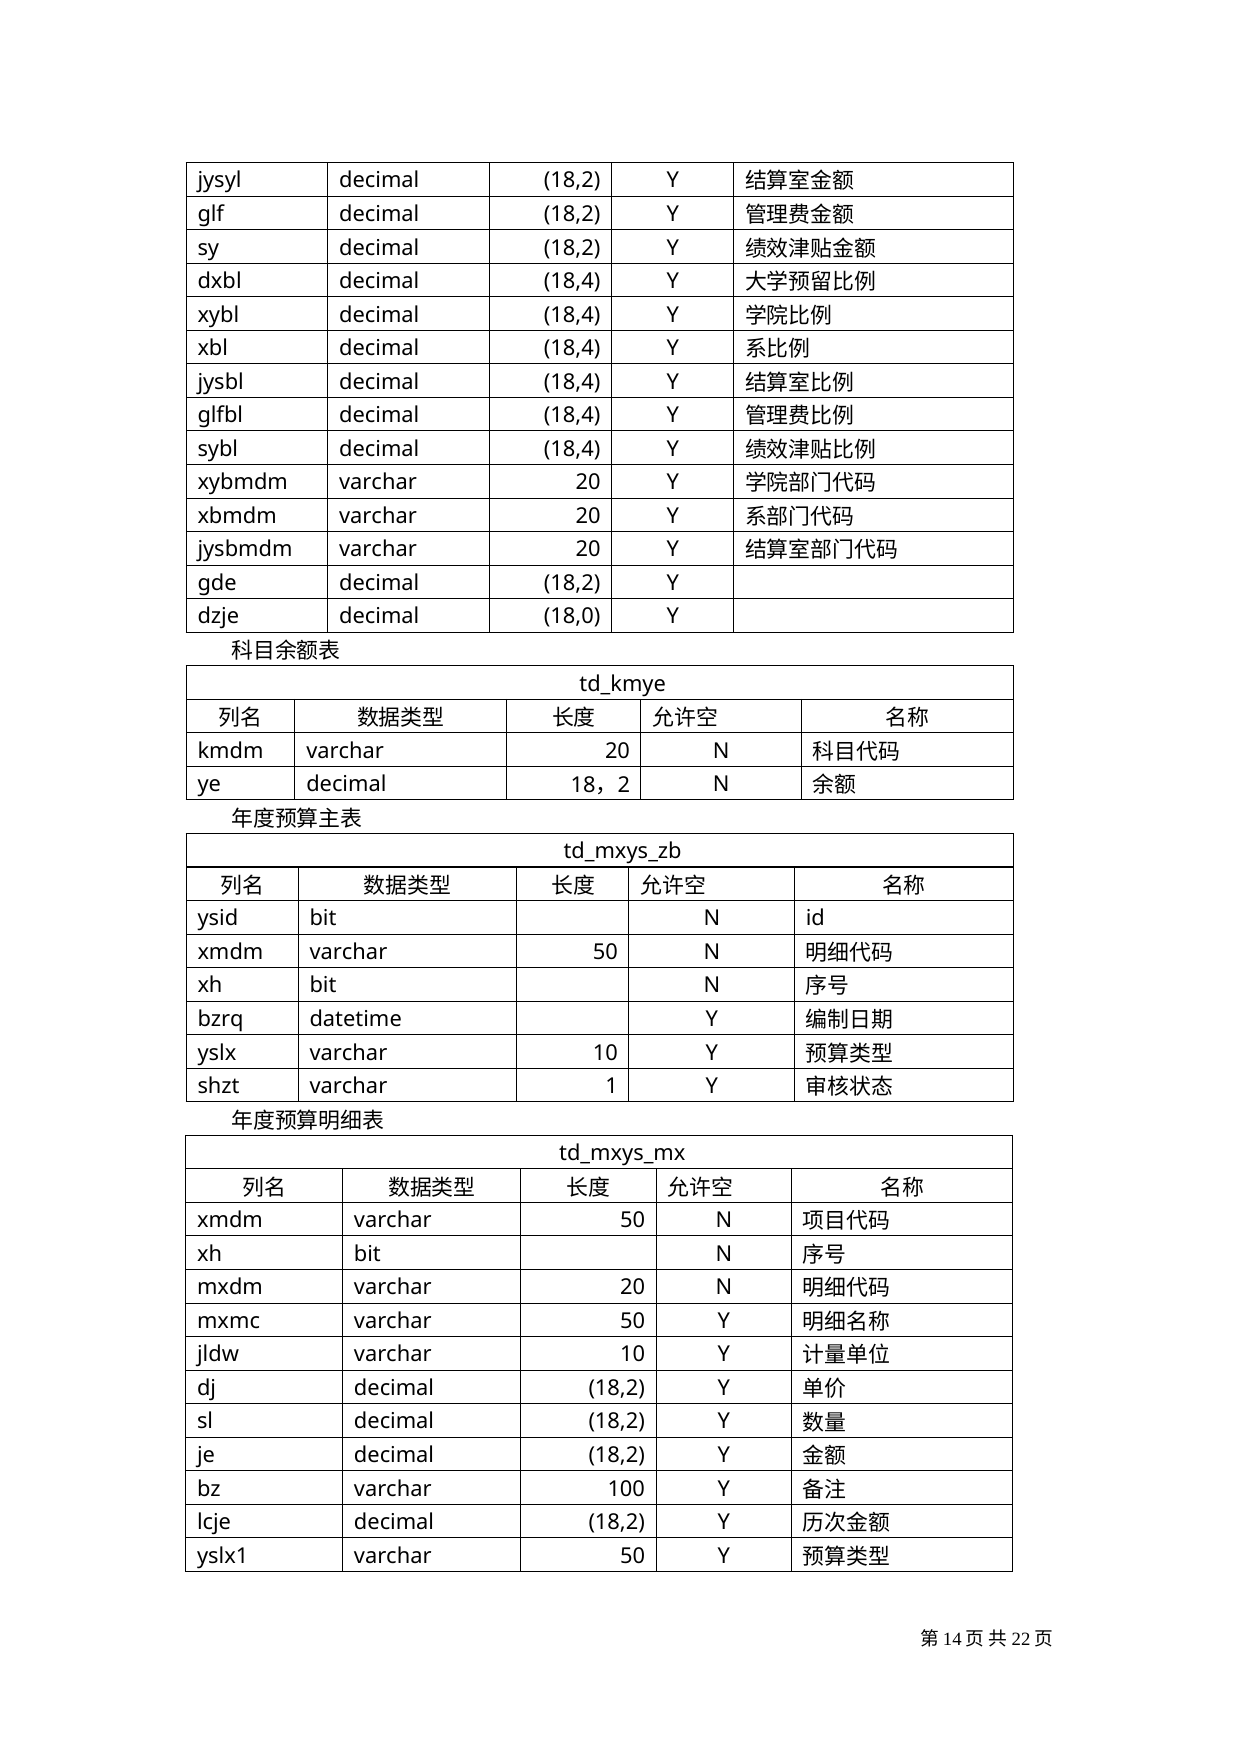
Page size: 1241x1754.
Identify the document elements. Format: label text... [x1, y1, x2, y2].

table_cell decimal [343, 1505, 520, 1537]
table_cell yslx1 [186, 1538, 342, 1571]
table_cell Y [629, 1069, 794, 1101]
table_cell decimal [328, 398, 489, 430]
table_cell decimal [328, 230, 489, 263]
table_cell decimal [328, 364, 489, 397]
table_cell Y [612, 431, 733, 464]
table_cell yslx [187, 1035, 298, 1068]
table_cell sybl [187, 431, 327, 464]
table_cell gde [187, 566, 327, 598]
table_cell (18,2) [521, 1438, 656, 1470]
table_cell 学院部门代码 [734, 465, 1013, 497]
text 年度预算主表 [187, 800, 1053, 833]
table_cell 50 [517, 935, 628, 967]
table_cell decimal [343, 1371, 520, 1403]
table_cell xmdm [186, 1203, 342, 1235]
table_cell Y [629, 1002, 794, 1034]
table_cell (18,2) [521, 1404, 656, 1437]
table_cell 计量单位 [792, 1337, 1012, 1369]
table_cell 绩效津贴比例 [734, 431, 1013, 464]
table_cell 结算室金额 [734, 163, 1013, 196]
table_cell 允许空 [641, 700, 801, 732]
table_cell 大学预留比例 [734, 264, 1013, 296]
table_cell 长度 [521, 1169, 656, 1202]
table_header td_mxys_zb [187, 834, 1013, 866]
table_cell 序号 [795, 968, 1013, 1001]
table_cell Y [612, 532, 733, 564]
table_cell 50 [521, 1203, 656, 1235]
table_cell decimal [328, 197, 489, 229]
table_cell 余额 [802, 767, 1013, 799]
table_cell 长度 [517, 868, 628, 900]
table_cell jysyl [187, 163, 327, 196]
table_cell (18,4) [490, 297, 611, 330]
table_cell 金额 [792, 1438, 1012, 1470]
table_cell xh [187, 968, 298, 1001]
table_cell [517, 901, 628, 933]
table_cell Y [657, 1304, 791, 1336]
table_cell varchar [343, 1538, 520, 1571]
table_cell 1 [517, 1069, 628, 1101]
table_cell (18,2) [521, 1371, 656, 1403]
table_cell mxdm [186, 1270, 342, 1302]
table_cell (18,4) [490, 331, 611, 363]
table_cell Y [612, 297, 733, 330]
table_cell Y [612, 163, 733, 196]
table_cell N [629, 901, 794, 933]
table_cell sy [187, 230, 327, 263]
table_cell decimal [328, 331, 489, 363]
table_cell id [795, 901, 1013, 933]
table_cell N [629, 968, 794, 1001]
table_cell xybl [187, 297, 327, 330]
table_cell varchar [299, 1035, 516, 1068]
text 年度预算明细表 [187, 1102, 1053, 1135]
table_cell (18,2) [490, 566, 611, 598]
table_cell 列名 [187, 700, 294, 732]
table_cell Y [657, 1505, 791, 1537]
table_cell varchar [328, 499, 489, 531]
table_cell decimal [328, 566, 489, 598]
table_cell bit [299, 901, 516, 933]
table_cell jldw [186, 1337, 342, 1369]
table_cell 系部门代码 [734, 499, 1013, 531]
table_cell xh [186, 1236, 342, 1269]
table_cell varchar [328, 532, 489, 564]
table_cell Y [612, 599, 733, 632]
table_cell decimal [328, 297, 489, 330]
table_cell [734, 599, 1013, 632]
table_cell decimal [328, 599, 489, 632]
table_cell 名称 [802, 700, 1013, 732]
table_cell Y [612, 499, 733, 531]
table_cell 20 [490, 465, 611, 497]
table_cell decimal [328, 431, 489, 464]
table_cell 历次金额 [792, 1505, 1012, 1537]
table_cell bit [343, 1236, 520, 1269]
table_cell xbl [187, 331, 327, 363]
table_cell Y [657, 1371, 791, 1403]
table_cell je [186, 1438, 342, 1470]
table_cell 审核状态 [795, 1069, 1013, 1101]
table_cell [734, 566, 1013, 598]
text 科目余额表 [187, 633, 1053, 665]
table_cell Y [612, 566, 733, 598]
table_cell 10 [521, 1337, 656, 1369]
table_header td_mxys_mx [186, 1136, 1012, 1168]
table_cell [517, 1002, 628, 1034]
table_cell 数据类型 [343, 1169, 520, 1202]
table_cell (18,4) [490, 264, 611, 296]
table_cell 管理费比例 [734, 398, 1013, 430]
table_cell Y [629, 1035, 794, 1068]
table_cell Y [612, 264, 733, 296]
table_cell Y [612, 331, 733, 363]
table_cell 20 [507, 733, 640, 766]
table_cell Y [612, 465, 733, 497]
table_cell 允许空 [629, 868, 794, 900]
table_cell Y [657, 1438, 791, 1470]
table_cell [521, 1236, 656, 1269]
table_cell datetime [299, 1002, 516, 1034]
table_cell decimal [343, 1438, 520, 1470]
table_cell varchar [343, 1203, 520, 1235]
table_cell varchar [299, 935, 516, 967]
table_cell 绩效津贴金额 [734, 230, 1013, 263]
table_cell decimal [328, 264, 489, 296]
table_cell 数量 [792, 1404, 1012, 1437]
table_cell 20 [521, 1270, 656, 1302]
table_cell glfbl [187, 398, 327, 430]
table_cell 单价 [792, 1371, 1012, 1403]
table_cell jysbmdm [187, 532, 327, 564]
table_cell 结算室部门代码 [734, 532, 1013, 564]
table_cell 18，2 [507, 767, 640, 799]
table_cell N [641, 733, 801, 766]
table_cell ysid [187, 901, 298, 933]
table_cell Y [657, 1337, 791, 1369]
table_cell 50 [521, 1538, 656, 1571]
table_cell 20 [490, 532, 611, 564]
table_cell (18,0) [490, 599, 611, 632]
table_cell kmdm [187, 733, 294, 766]
table_cell 100 [521, 1471, 656, 1504]
table_cell 列名 [187, 868, 298, 900]
table_cell 20 [490, 499, 611, 531]
table_cell varchar [299, 1069, 516, 1101]
table_cell 明细代码 [792, 1270, 1012, 1302]
table_cell (18,4) [490, 431, 611, 464]
table_cell 预算类型 [792, 1538, 1012, 1571]
table_cell varchar [328, 465, 489, 497]
table_cell 明细名称 [792, 1304, 1012, 1336]
table_cell 结算室比例 [734, 364, 1013, 397]
table_cell (18,2) [521, 1505, 656, 1537]
table_cell 长度 [507, 700, 640, 732]
table_cell varchar [343, 1471, 520, 1504]
table_cell (18,2) [490, 163, 611, 196]
table_cell glf [187, 197, 327, 229]
table_cell (18,4) [490, 398, 611, 430]
table_cell decimal [343, 1404, 520, 1437]
table_cell Y [612, 398, 733, 430]
table_cell (18,4) [490, 364, 611, 397]
table_cell 名称 [795, 868, 1013, 900]
table_cell N [641, 767, 801, 799]
table_cell N [657, 1236, 791, 1269]
table_cell 项目代码 [792, 1203, 1012, 1235]
table_cell 管理费金额 [734, 197, 1013, 229]
table_cell 允许空 [657, 1169, 791, 1202]
table_cell 名称 [792, 1169, 1012, 1202]
table_cell bit [299, 968, 516, 1001]
table_cell dxbl [187, 264, 327, 296]
table_cell 列名 [186, 1169, 342, 1202]
table_cell sl [186, 1404, 342, 1437]
table_cell Y [612, 197, 733, 229]
table_cell 明细代码 [795, 935, 1013, 967]
table_cell 数据类型 [295, 700, 506, 732]
table_cell xmdm [187, 935, 298, 967]
table_cell 备注 [792, 1471, 1012, 1504]
table_cell (18,2) [490, 197, 611, 229]
table_cell ye [187, 767, 294, 799]
table_cell N [629, 935, 794, 967]
table_cell 序号 [792, 1236, 1012, 1269]
table_cell 系比例 [734, 331, 1013, 363]
table_cell shzt [187, 1069, 298, 1101]
table_cell bzrq [187, 1002, 298, 1034]
table_cell dj [186, 1371, 342, 1403]
table_cell Y [612, 364, 733, 397]
table_cell [517, 968, 628, 1001]
table_cell dzje [187, 599, 327, 632]
table_cell decimal [328, 163, 489, 196]
table_cell 编制日期 [795, 1002, 1013, 1034]
table_cell decimal [295, 767, 506, 799]
table_cell Y [612, 230, 733, 263]
table_cell jysbl [187, 364, 327, 397]
table_cell xybmdm [187, 465, 327, 497]
table_cell Y [657, 1471, 791, 1504]
table_cell mxmc [186, 1304, 342, 1336]
table_cell 预算类型 [795, 1035, 1013, 1068]
table_header td_kmye [187, 666, 1013, 699]
table_cell N [657, 1270, 791, 1302]
table_cell N [657, 1203, 791, 1235]
table_cell varchar [295, 733, 506, 766]
table_cell lcje [186, 1505, 342, 1537]
table_cell 10 [517, 1035, 628, 1068]
table_cell xbmdm [187, 499, 327, 531]
table_cell varchar [343, 1270, 520, 1302]
table_cell 数据类型 [299, 868, 516, 900]
table_cell 科目代码 [802, 733, 1013, 766]
table_cell varchar [343, 1337, 520, 1369]
table_cell varchar [343, 1304, 520, 1336]
table_cell 50 [521, 1304, 656, 1336]
table_cell (18,2) [490, 230, 611, 263]
table_cell 学院比例 [734, 297, 1013, 330]
table_cell bz [186, 1471, 342, 1504]
table_cell Y [657, 1538, 791, 1571]
table_cell Y [657, 1404, 791, 1437]
